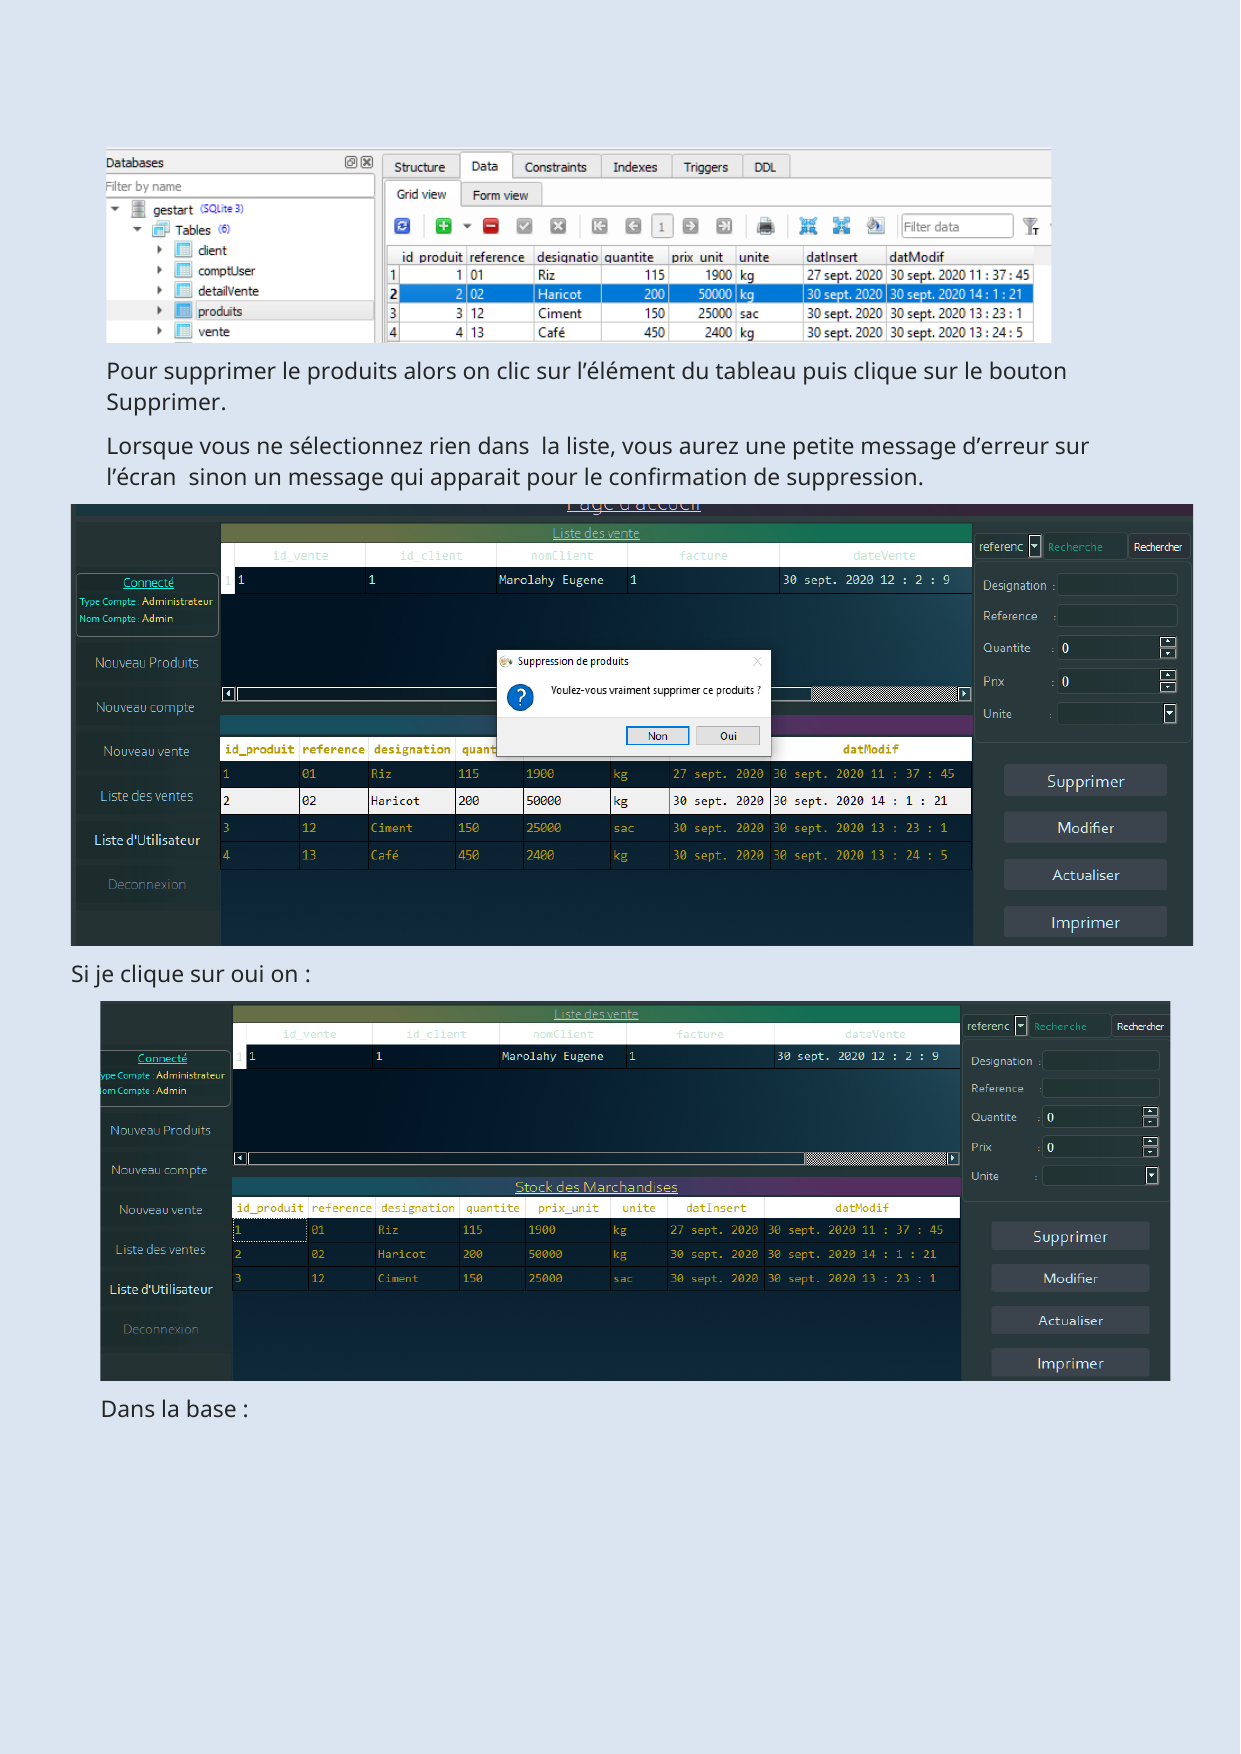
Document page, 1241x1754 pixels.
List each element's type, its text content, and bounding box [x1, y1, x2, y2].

text Si je clique sur oui on : [71, 958, 1093, 989]
text Dans la base : [100, 1393, 1093, 1424]
picture [106, 147, 1052, 343]
picture [70, 504, 1194, 946]
picture [100, 1001, 1171, 1381]
text Lorsque vous ne sélectionnez rien dans la liste, vous aurez une petite message d’erreur sur l’écran sinon un message qui apparait pour le confirmation de suppression. [106, 430, 1093, 492]
text Pour supprimer le produits alors on clic sur l’élément du tableau puis clique sur le bouton Supprimer. [106, 355, 1093, 417]
